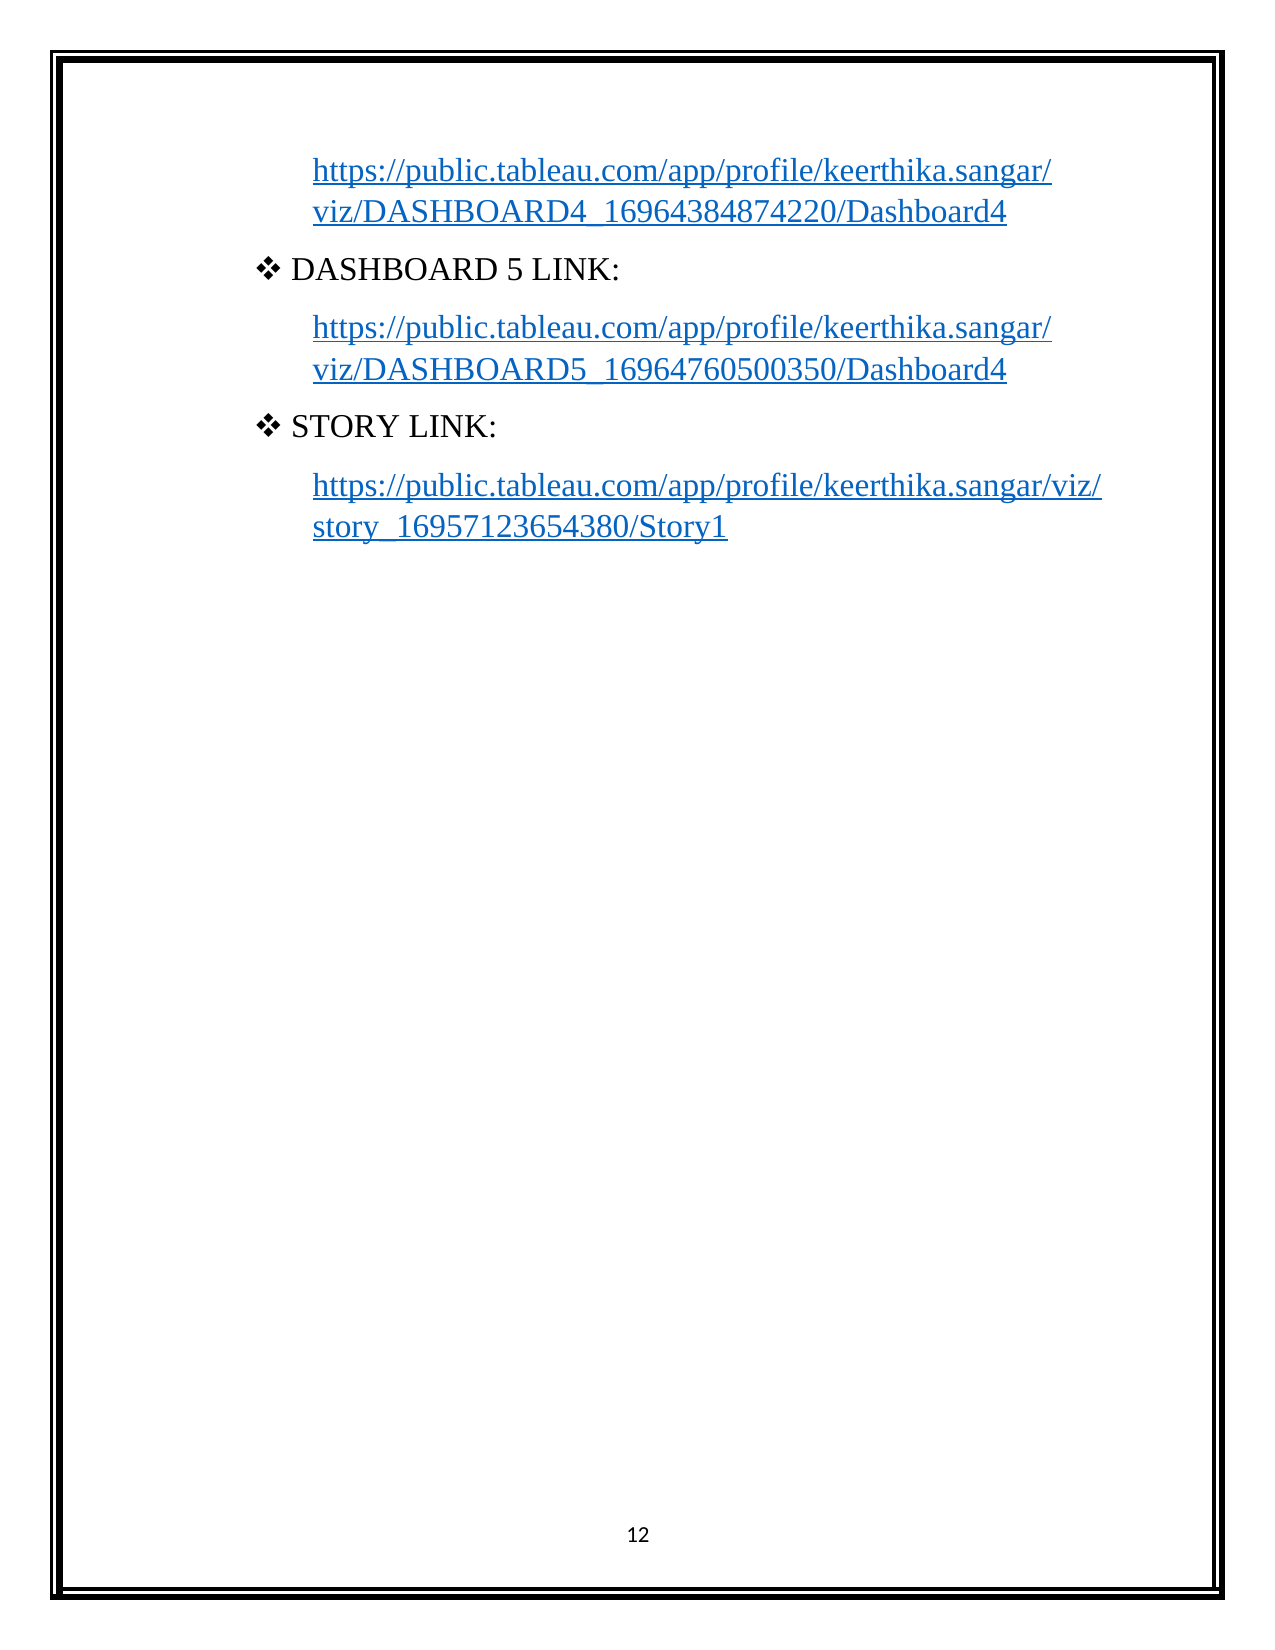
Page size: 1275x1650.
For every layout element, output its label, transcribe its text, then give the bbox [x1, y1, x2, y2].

list STORY LINK: [253, 407, 1125, 445]
text https://public.tableau.com/app/profile/keerthika.sangar/viz/DASHBOARD4_16964384874220/Dashboard4 [312, 150, 1125, 230]
text https://public.tableau.com/app/profile/keerthika.sangar/viz/DASHBOARD5_16964760500350/Dashboard4 [312, 307, 1125, 387]
text https://public.tableau.com/app/profile/keerthika.sangar/viz/story_16957123654380/Story1 [312, 465, 1125, 544]
list DASHBOARD 5 LINK: [253, 249, 1125, 288]
